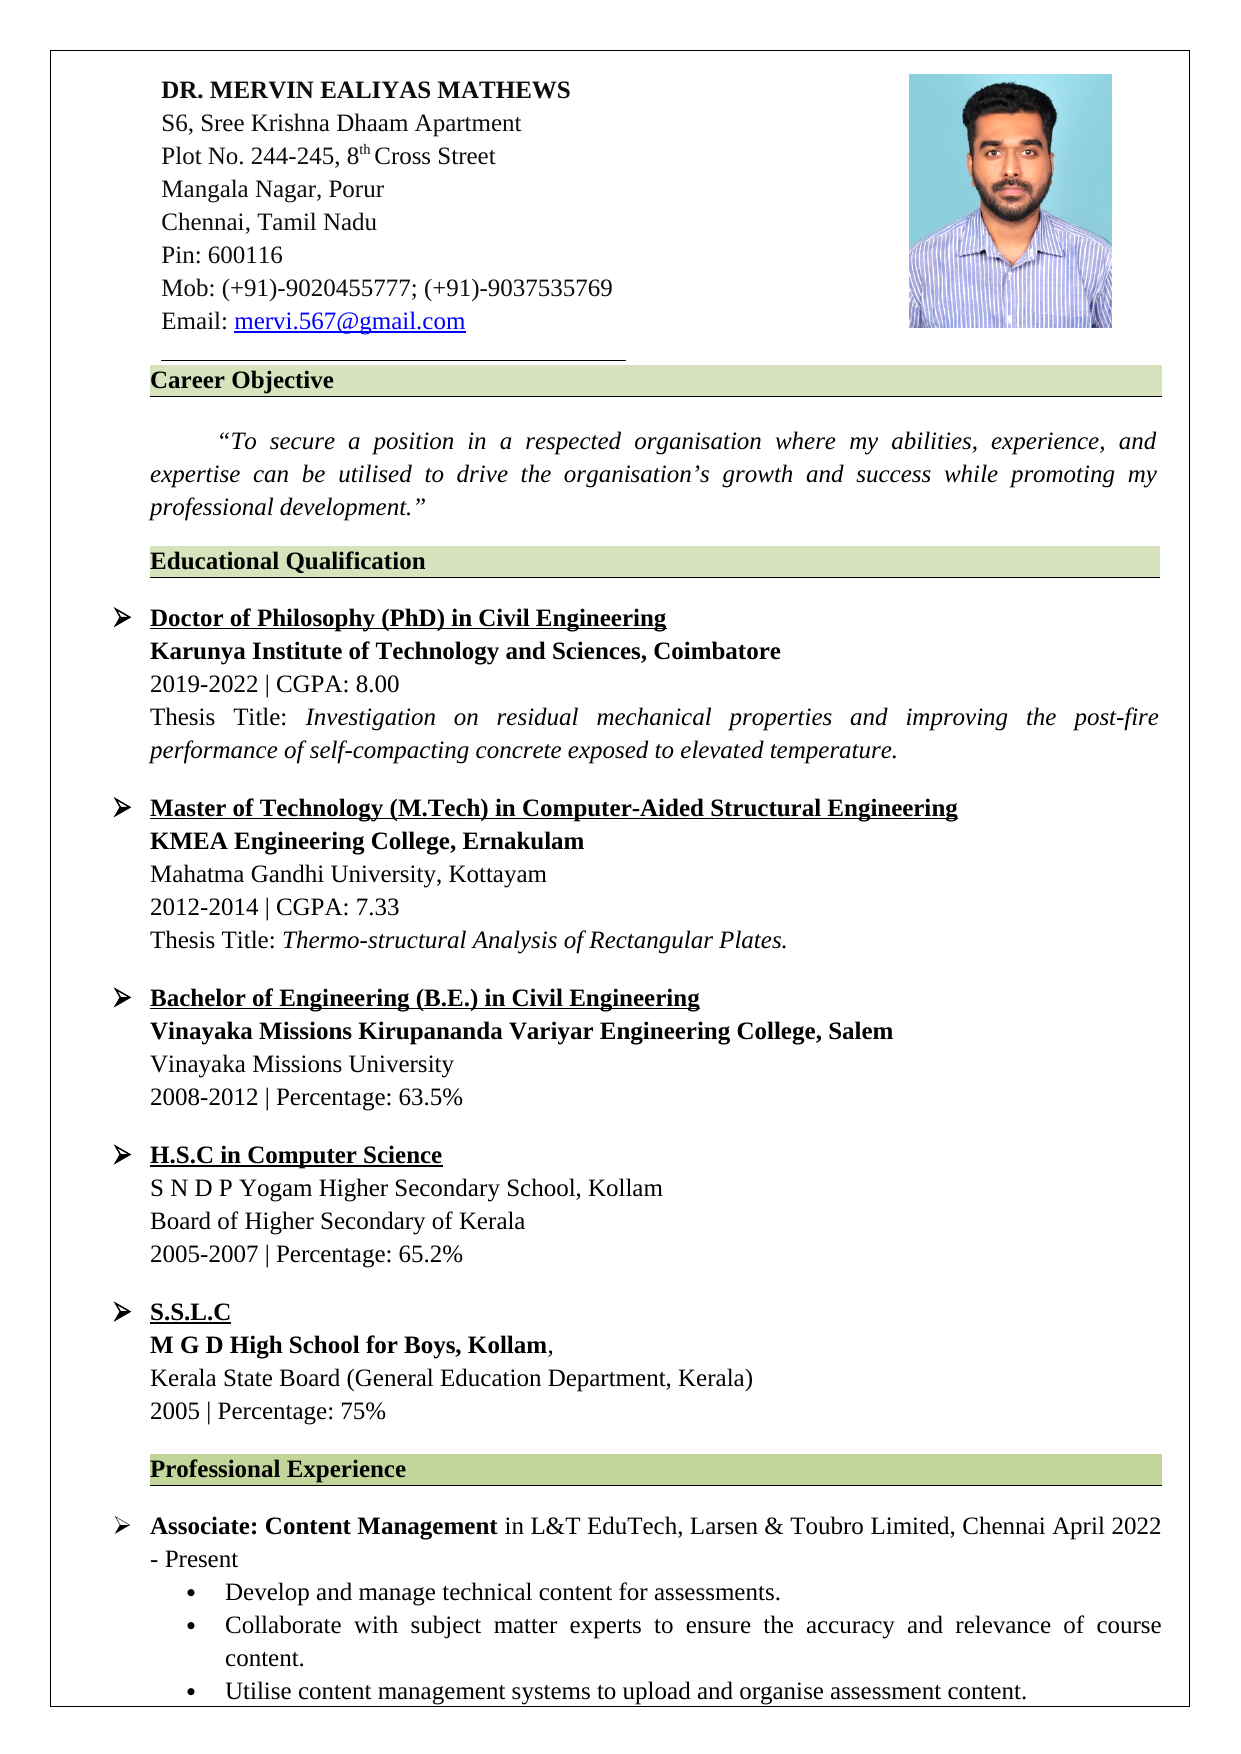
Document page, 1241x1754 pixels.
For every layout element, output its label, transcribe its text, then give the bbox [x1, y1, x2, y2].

text Karunya Institute of Technology and Sciences, Coimbatore [150, 636, 1162, 664]
list Bachelor of Engineering (B.E.) in Civil Engineering [112, 983, 1162, 1012]
text 2012-2014 | CGPA: 7.33 [150, 892, 1162, 921]
text Thesis Title: Thermo-structural Analysis of Rectangular Plates. [150, 925, 1162, 954]
table_header [637, 75, 1124, 365]
list Associate: Content Management in L&T EduTech, Larsen & Toubro Limited, Chennai April 2022 - Present [112, 1511, 1162, 1573]
text Professional Experience [150, 1454, 1162, 1485]
text Mahatma Gandhi University, Kottayam [150, 859, 1162, 888]
text Kerala State Board (General Education Department, Kerala) [150, 1363, 1162, 1392]
text Vinayaka Missions University [150, 1049, 1162, 1078]
list Utilise content management systems to upload and organise assessment content. [187, 1676, 1162, 1705]
text M G D High School for Boys, Kollam, [150, 1330, 1162, 1359]
text Educational Qualification [150, 546, 1160, 577]
list Develop and manage technical content for assessments. [187, 1577, 1162, 1606]
list Master of Technology (M.Tech) in Computer-Aided Structural Engineering [112, 793, 1162, 822]
text “To secure a position in a respected organisation where my abilities, experience, and expertise can be utilised to drive the organisation’s growth and success while promoting my professional development.” [150, 426, 1160, 521]
picture [909, 74, 1112, 328]
text 2019-2022 | CGPA: 8.00 [150, 669, 1162, 698]
text Thesis Title: Investigation on residual mechanical properties and improving the post-fire performance of self-compacting concrete exposed to elevated temperature. [150, 702, 1162, 764]
text 2008-2012 | Percentage: 63.5% [150, 1082, 1162, 1111]
text Board of Higher Secondary of Kerala [150, 1206, 1162, 1235]
text 2005 | Percentage: 75% [150, 1396, 1162, 1425]
text S N D P Yogam Higher Secondary School, Kollam [150, 1173, 1162, 1202]
text 2005-2007 | Percentage: 65.2% [150, 1239, 1162, 1268]
list Collaborate with subject matter experts to ensure the accuracy and relevance of course content. [187, 1610, 1162, 1672]
text Vinayaka Missions Kirupananda Variyar Engineering College, Salem [150, 1016, 1162, 1045]
table_header DR. MERVIN EALIYAS MATHEWS S6, Sree Krishna Dhaam Apartment Plot No. 244-245, 8th Cross Street Mangala Nagar, Porur Chennai, Tamil Nadu Pin: 600116 Mob: (+91)-9020455777; (+91)-9037535769 Email: mervi.567@gmail.com [150, 75, 637, 365]
list Doctor of Philosophy (PhD) in Civil Engineering [112, 603, 1162, 632]
text Career Objective [150, 365, 1162, 396]
list S.S.L.C [112, 1297, 1162, 1326]
text KMEA Engineering College, Ernakulam [150, 826, 1162, 855]
list H.S.C in Computer Science [112, 1140, 1162, 1169]
